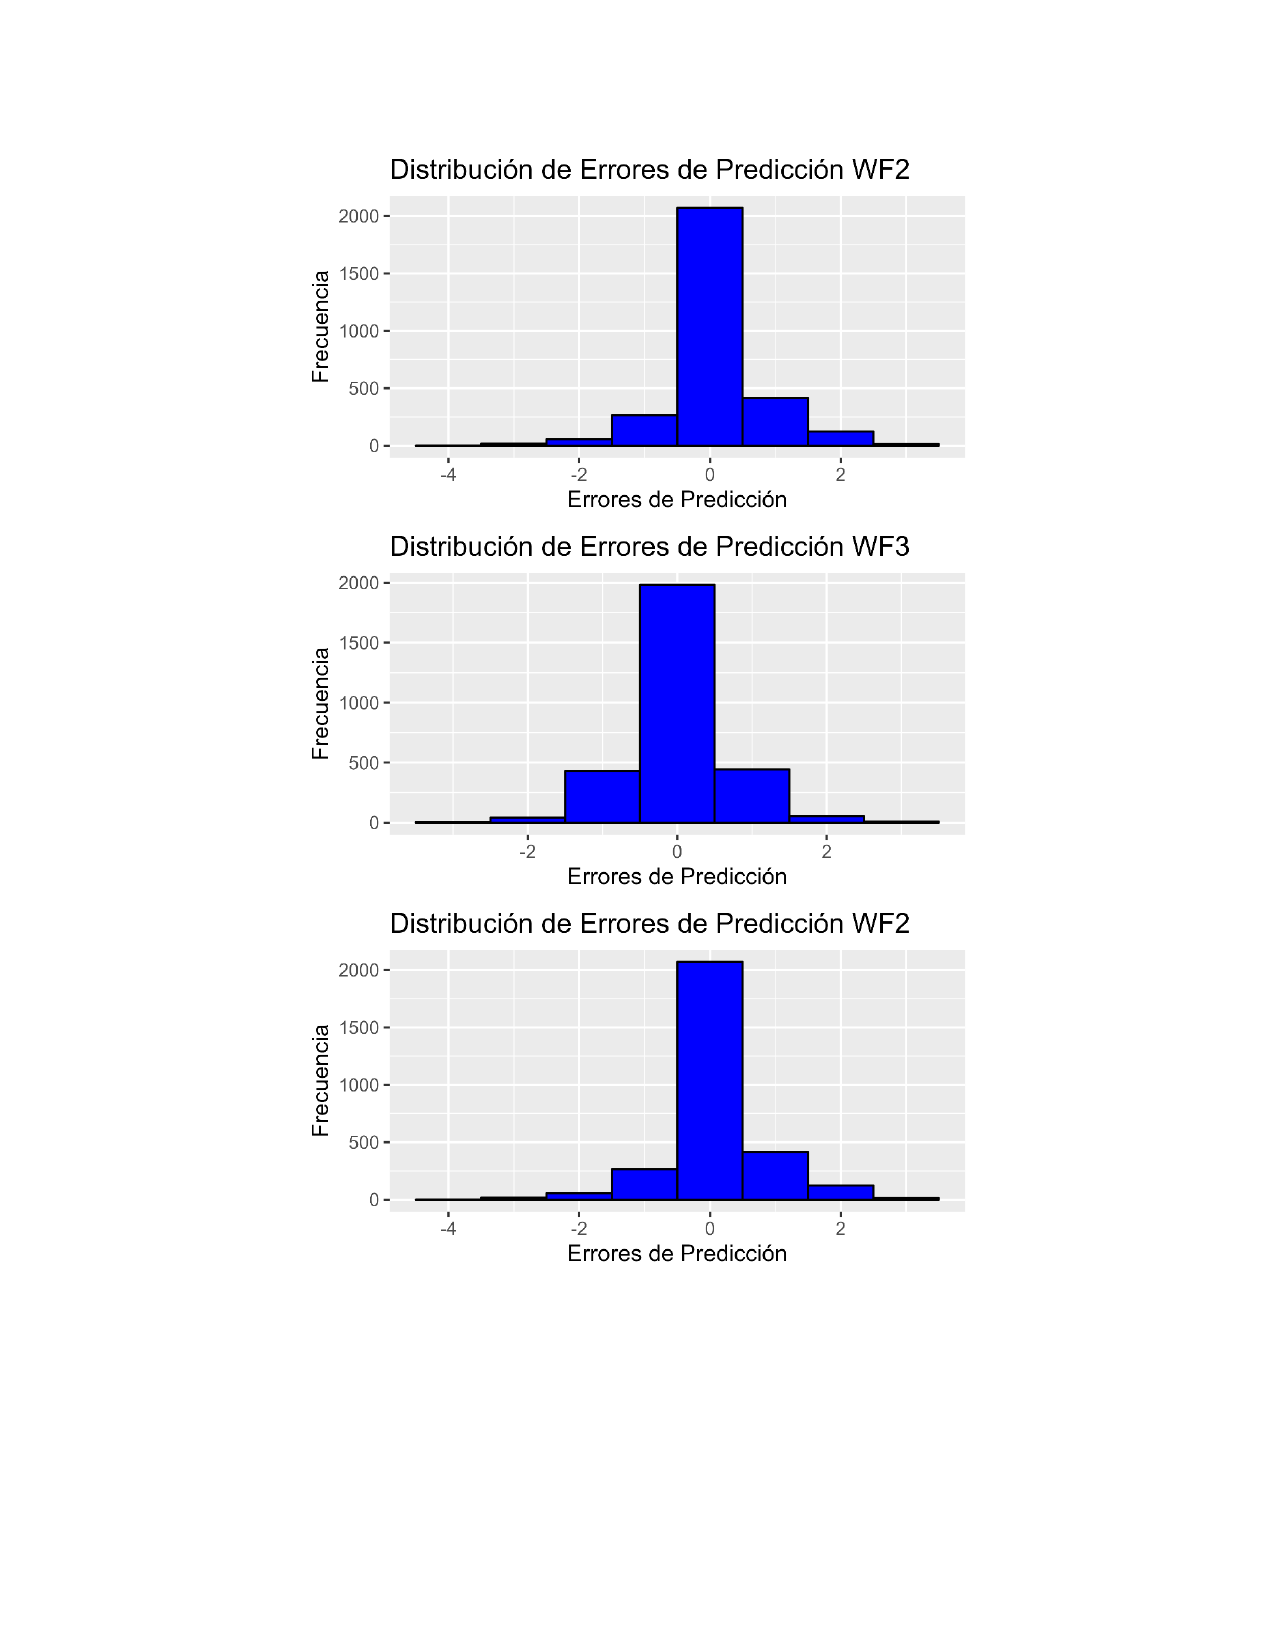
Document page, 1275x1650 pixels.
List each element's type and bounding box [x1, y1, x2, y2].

picture [300, 524, 976, 900]
picture [300, 902, 976, 1277]
picture [300, 147, 976, 523]
